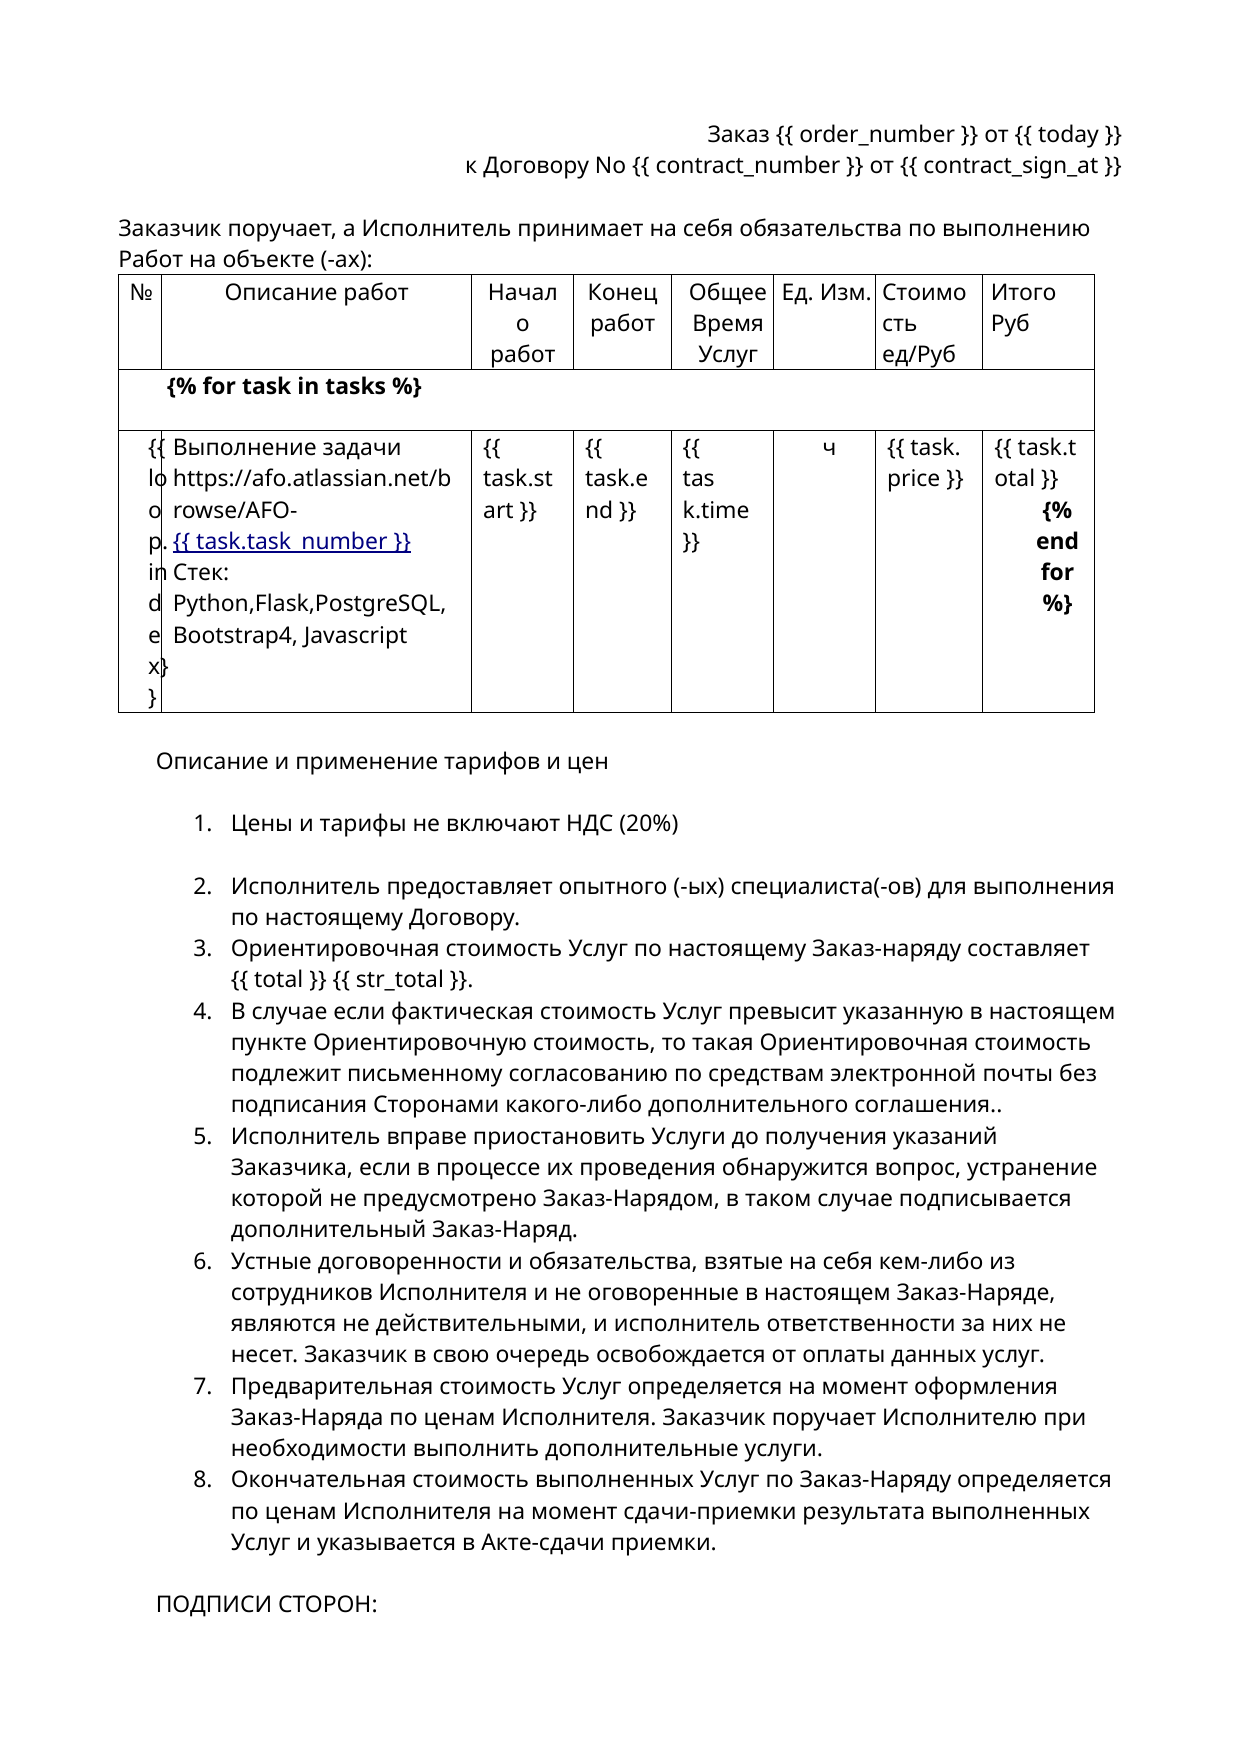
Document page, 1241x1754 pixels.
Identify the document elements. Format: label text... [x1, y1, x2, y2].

table_header Начало работ [472, 275, 573, 369]
table_cell {% for task in tasks %} [119, 370, 1094, 430]
list Устные договоренности и обязательства, взятые на себя кем-либо из сотрудников Исполнителя и не оговоренные в настоящем Заказ-Наряде, являются не действительными, и исполнитель ответственности за них не несет. Заказчик в свою очередь освобождается от оплаты данных услуг. [193, 1244, 1122, 1369]
table_cell ч [774, 431, 875, 712]
table_cell Выполнение задачи https://afo.atlassian.net/browse/AFO-{{ task.task_number }} Стек: Python,Flask,PostgreSQL,Bootstrap4, Javascript [162, 431, 471, 712]
list В случае если фактическая стоимость Услуг превысит указанную в настоящем пункте Ориентировочную стоимость, то такая Ориентировочная стоимость подлежит письменному согласованию по средствам электронной почты без подписания Сторонами какого-либо дополнительного соглашения.. [193, 994, 1122, 1119]
list Ориентировочная стоимость Услуг по настоящему Заказ-наряду составляет {{ total }} {{ str_total }}. [193, 932, 1122, 994]
text к Договору No {{ contract_number }} от {{ contract_sign_at }} [156, 149, 1122, 181]
list Окончательная стоимость выполненных Услуг по Заказ-Наряду определяется по ценам Исполнителя на момент сдачи-приемки результата выполненных Услуг и указывается в Акте-сдачи приемки. [193, 1463, 1122, 1557]
table_header Стоимость ед/Руб [876, 275, 982, 369]
table_cell {{ task.price }} [876, 431, 982, 712]
table_cell {{ task.start }} [472, 431, 573, 712]
table_cell {{ task.total }} {% endfor %} [983, 431, 1094, 712]
text Заказ {{ order_number }} от {{ today }} [118, 118, 1122, 149]
table_header Конец работ [574, 275, 671, 369]
list Исполнитель предоставляет опытного (-ых) специалиста(-ов) для выполнения по настоящему Договору. [193, 869, 1122, 932]
table_cell {{loop.index}} [119, 431, 161, 712]
text Заказчик поручает, а Исполнитель принимает на себя обязательства по выполнению Работ на объекте (-ах): [118, 212, 1122, 274]
list Цены и тарифы не включают НДС (20%) [193, 807, 1122, 838]
list Предварительная стоимость Услуг определяется на момент оформления Заказ-Наряда по ценам Исполнителя. Заказчик поручает Исполнителю при необходимости выполнить дополнительные услуги. [193, 1369, 1122, 1463]
table_header Общее Время Услуг [672, 275, 773, 369]
text Описание и применение тарифов и цен [156, 744, 1122, 776]
table_header Описание работ [162, 275, 471, 369]
table_header Ед. Изм. [774, 275, 875, 369]
table_header Итого Руб [983, 275, 1094, 369]
table_cell {{ task.end }} [574, 431, 671, 712]
table_cell {{ task.time }} [672, 431, 773, 712]
table_header № [119, 275, 161, 369]
text ПОДПИСИ СТОРОН: [156, 1588, 1122, 1619]
list Исполнитель вправе приостановить Услуги до получения указаний Заказчика, если в процессе их проведения обнаружится вопрос, устранение которой не предусмотрено Заказ-Нарядом, в таком случае подписывается дополнительный Заказ-Наряд. [193, 1119, 1122, 1244]
